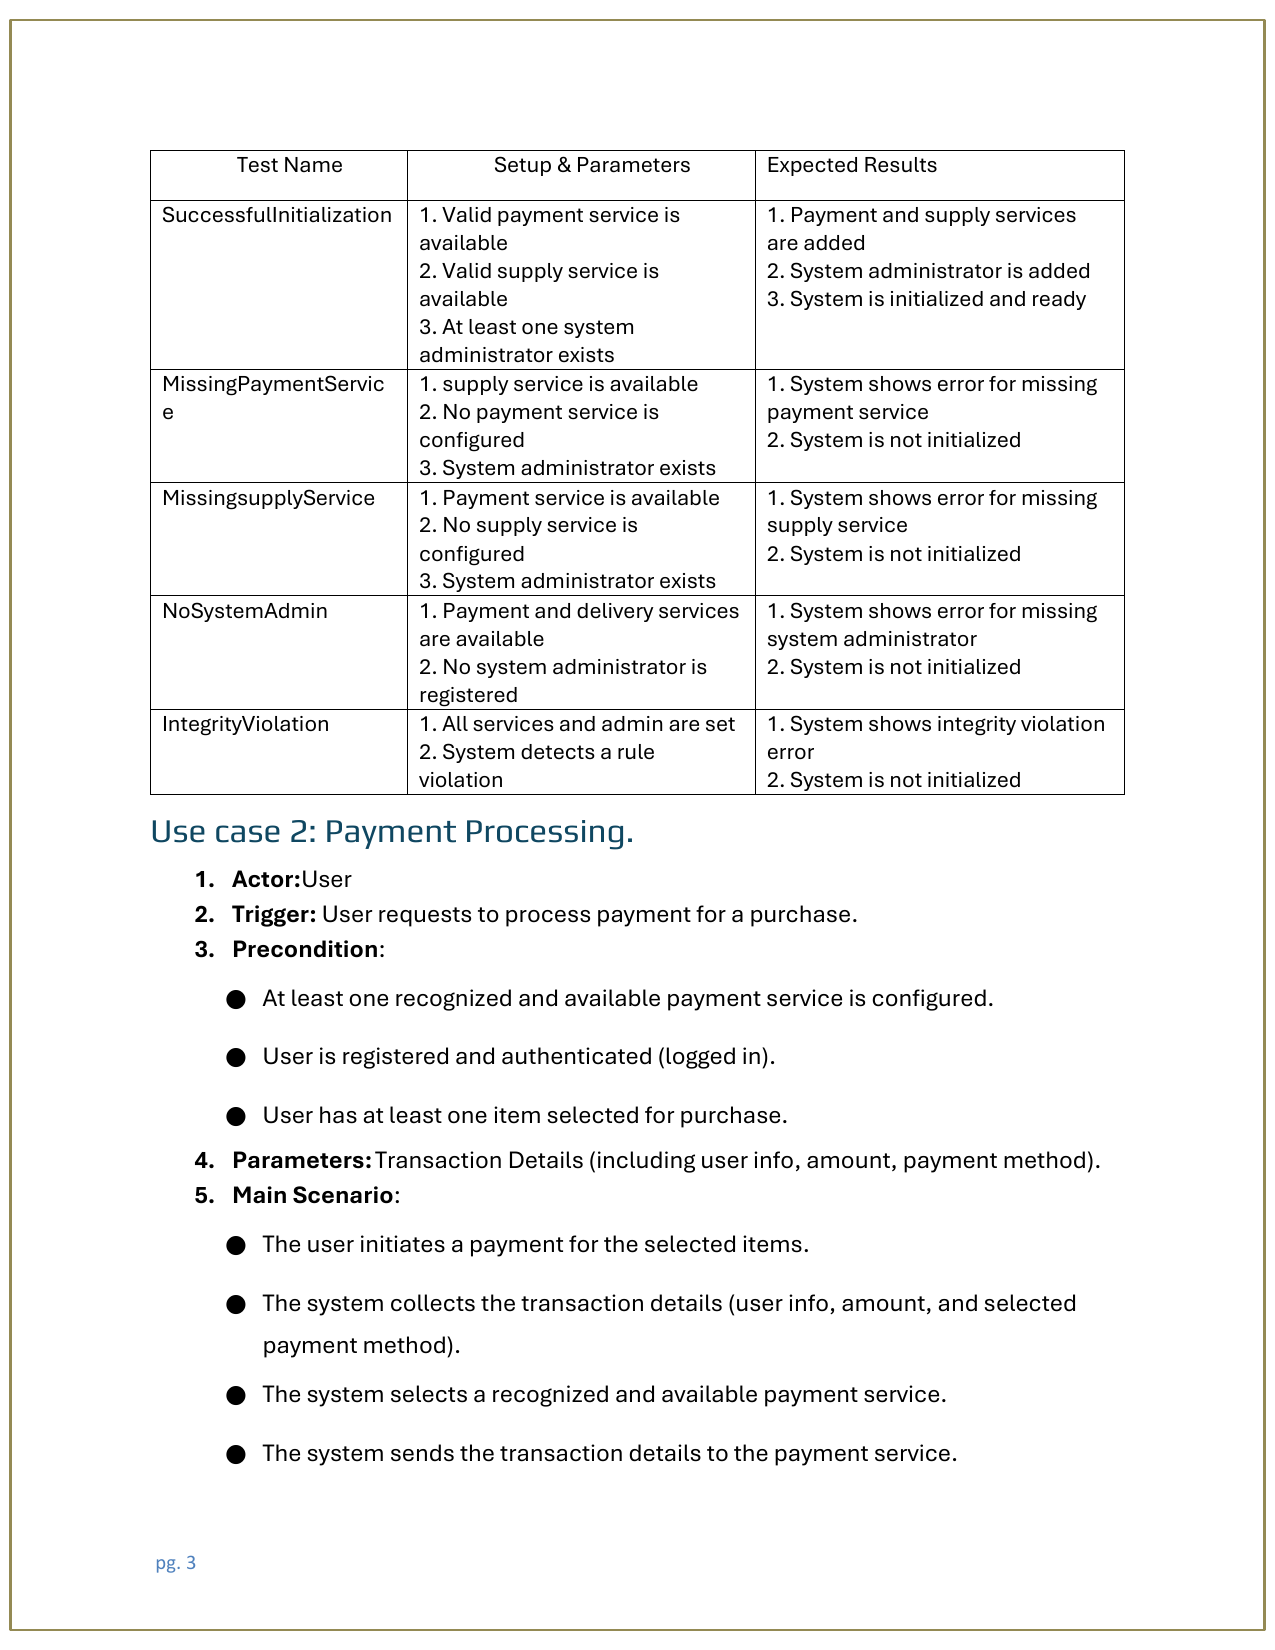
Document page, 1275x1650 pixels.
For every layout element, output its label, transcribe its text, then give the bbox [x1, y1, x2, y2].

table_cell 1. Payment service is available 2. No supply service is configured 3. System administrator exists [408, 483, 755, 595]
table_header Test Name [151, 151, 407, 200]
list User has at least one item selected for purchase. [225, 1087, 1125, 1138]
list The system selects a recognized and available payment service. [225, 1365, 1125, 1416]
list At least one recognized and available payment service is configured. [225, 969, 1125, 1020]
table_cell NoSystemAdmin [151, 596, 407, 708]
table_cell 1. System shows error for missing system administrator 2. System is not initialized [756, 596, 1124, 708]
list Actor:User [194, 864, 1125, 894]
table_cell MissingPaymentService [151, 370, 407, 482]
list Parameters: Transaction Details (including user info, amount, payment method). [194, 1146, 1125, 1176]
list The system sends the transaction details to the payment service. [225, 1424, 1125, 1475]
table_cell 1. Payment and delivery services are available 2. No system administrator is registered [408, 596, 755, 708]
list Trigger: User requests to process payment for a purchase. [194, 899, 1125, 929]
table_cell 1. Payment and supply services are added 2. System administrator is added 3. System is initialized and ready [756, 201, 1124, 369]
table_cell 1. Valid payment service is available 2. Valid supply service is available 3. At least one system administrator exists [408, 201, 755, 369]
list User is registered and authenticated (logged in). [225, 1028, 1125, 1079]
list The system collects the transaction details (user info, amount, and selected payment method). [225, 1274, 1125, 1361]
subtitle Use case 2: Payment Processing. [150, 811, 1125, 850]
table_header Expected Results [756, 151, 1124, 200]
table_cell MissingsupplyService [151, 483, 407, 595]
table_cell 1. supply service is available 2. No payment service is configured 3. System administrator exists [408, 370, 755, 482]
table_cell SuccessfulInitialization [151, 201, 407, 369]
table_cell 1. System shows error for missing supply service 2. System is not initialized [756, 483, 1124, 595]
table_cell 1. All services and admin are set 2. System detects a rule violation [408, 710, 755, 794]
table_cell 1. System shows integrity violation error 2. System is not initialized [756, 710, 1124, 794]
list Precondition: [194, 934, 1125, 964]
table_header Setup & Parameters [408, 151, 755, 200]
list Main Scenario: [194, 1181, 1125, 1211]
table_cell 1. System shows error for missing payment service 2. System is not initialized [756, 370, 1124, 482]
list The user initiates a payment for the selected items. [225, 1216, 1125, 1267]
table_cell IntegrityViolation [151, 710, 407, 794]
